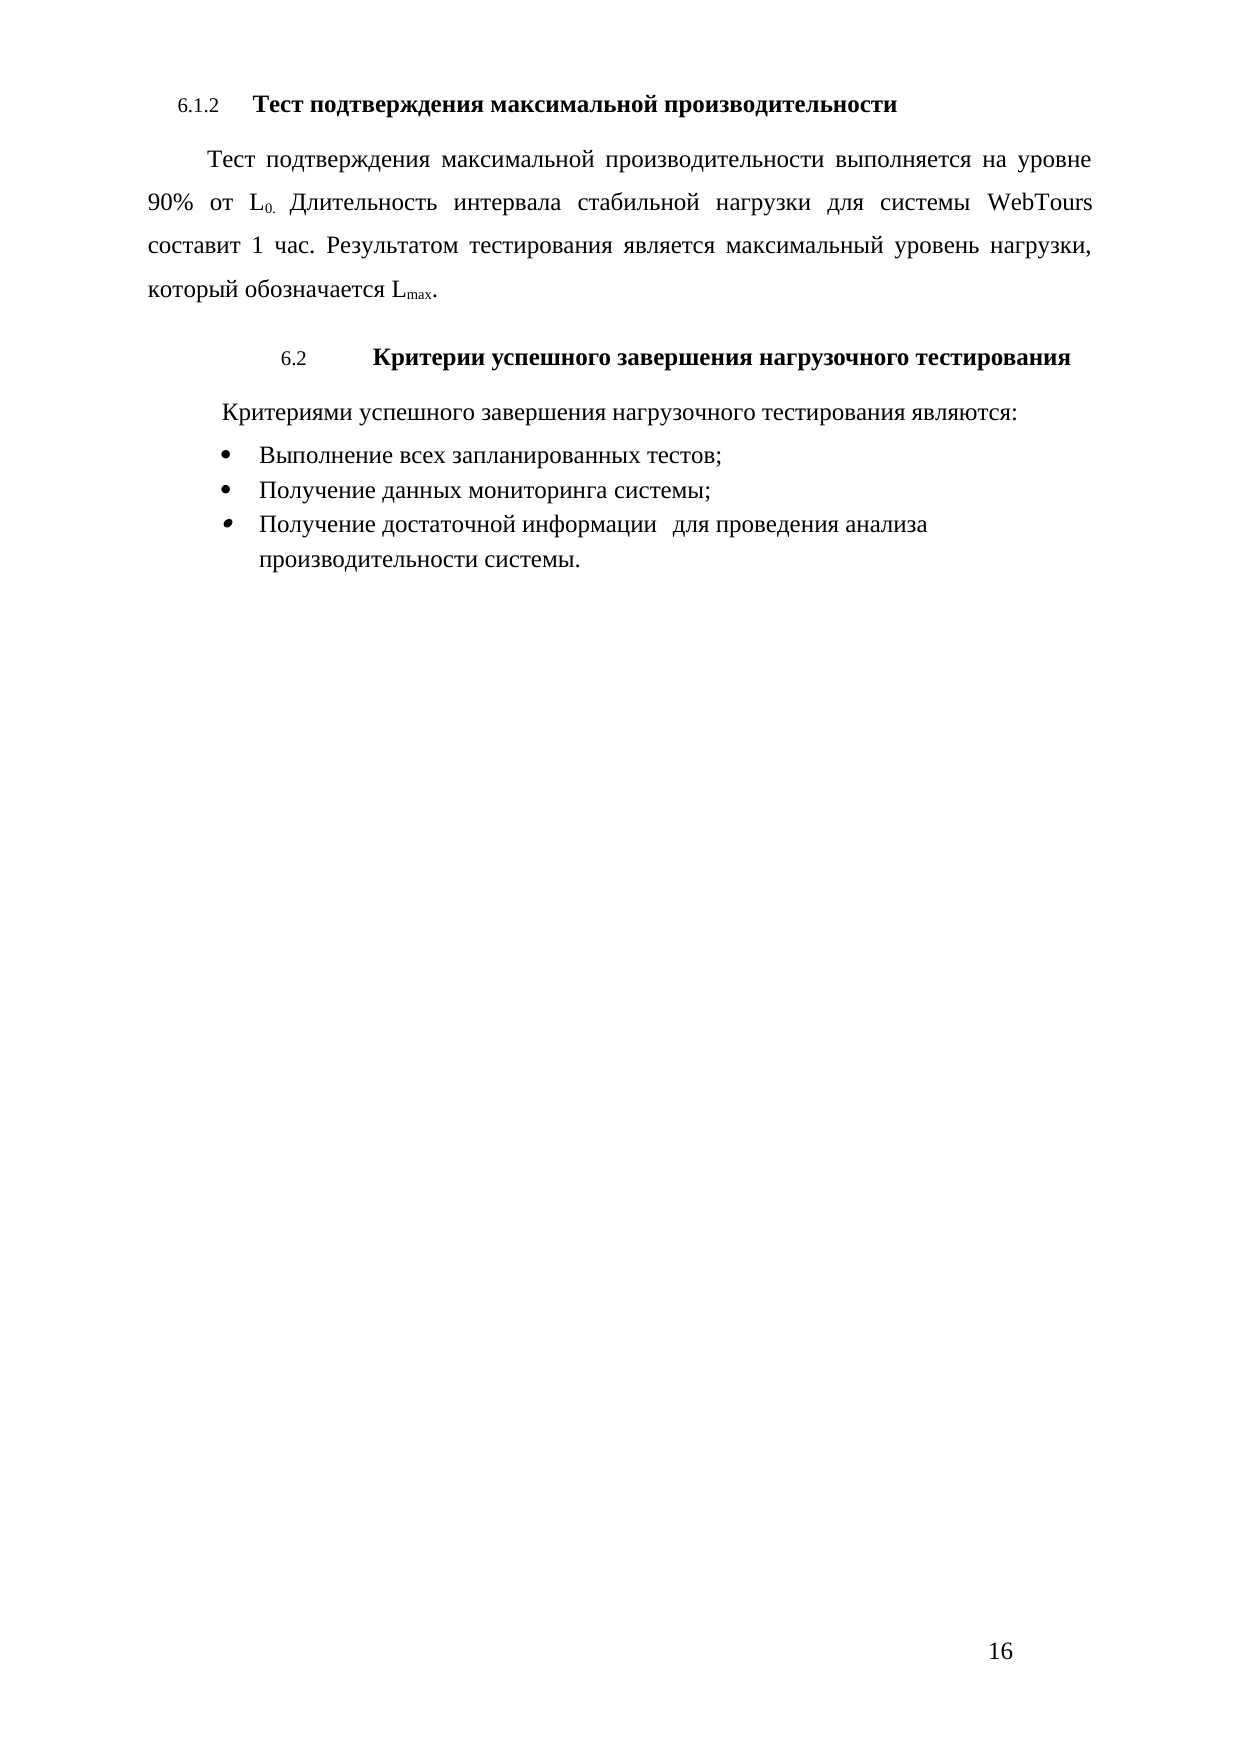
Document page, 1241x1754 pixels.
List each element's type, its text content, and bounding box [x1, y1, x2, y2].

list Получение достаточной информации для проведения анализа производительности системы. [221, 509, 1092, 573]
list Выполнение всех запланированных тестов; [221, 441, 1092, 469]
text Критериями успешного завершения нагрузочного тестирования являются: [148, 397, 1092, 426]
subtitle Тест подтверждения максимальной производительности [177, 89, 1092, 117]
list Получение данных мониторинга системы; [221, 475, 1092, 504]
subtitle Критерии успешного завершения нагрузочного тестирования [222, 342, 1092, 371]
text Тест подтверждения максимальной производительности выполняется на уровне 90% от L0. Длительность интервала стабильной нагрузки для системы WebTours составит 1 час. Результатом тестирования является максимальный уровень нагрузки, который обозначается Lmax. [148, 144, 1092, 302]
